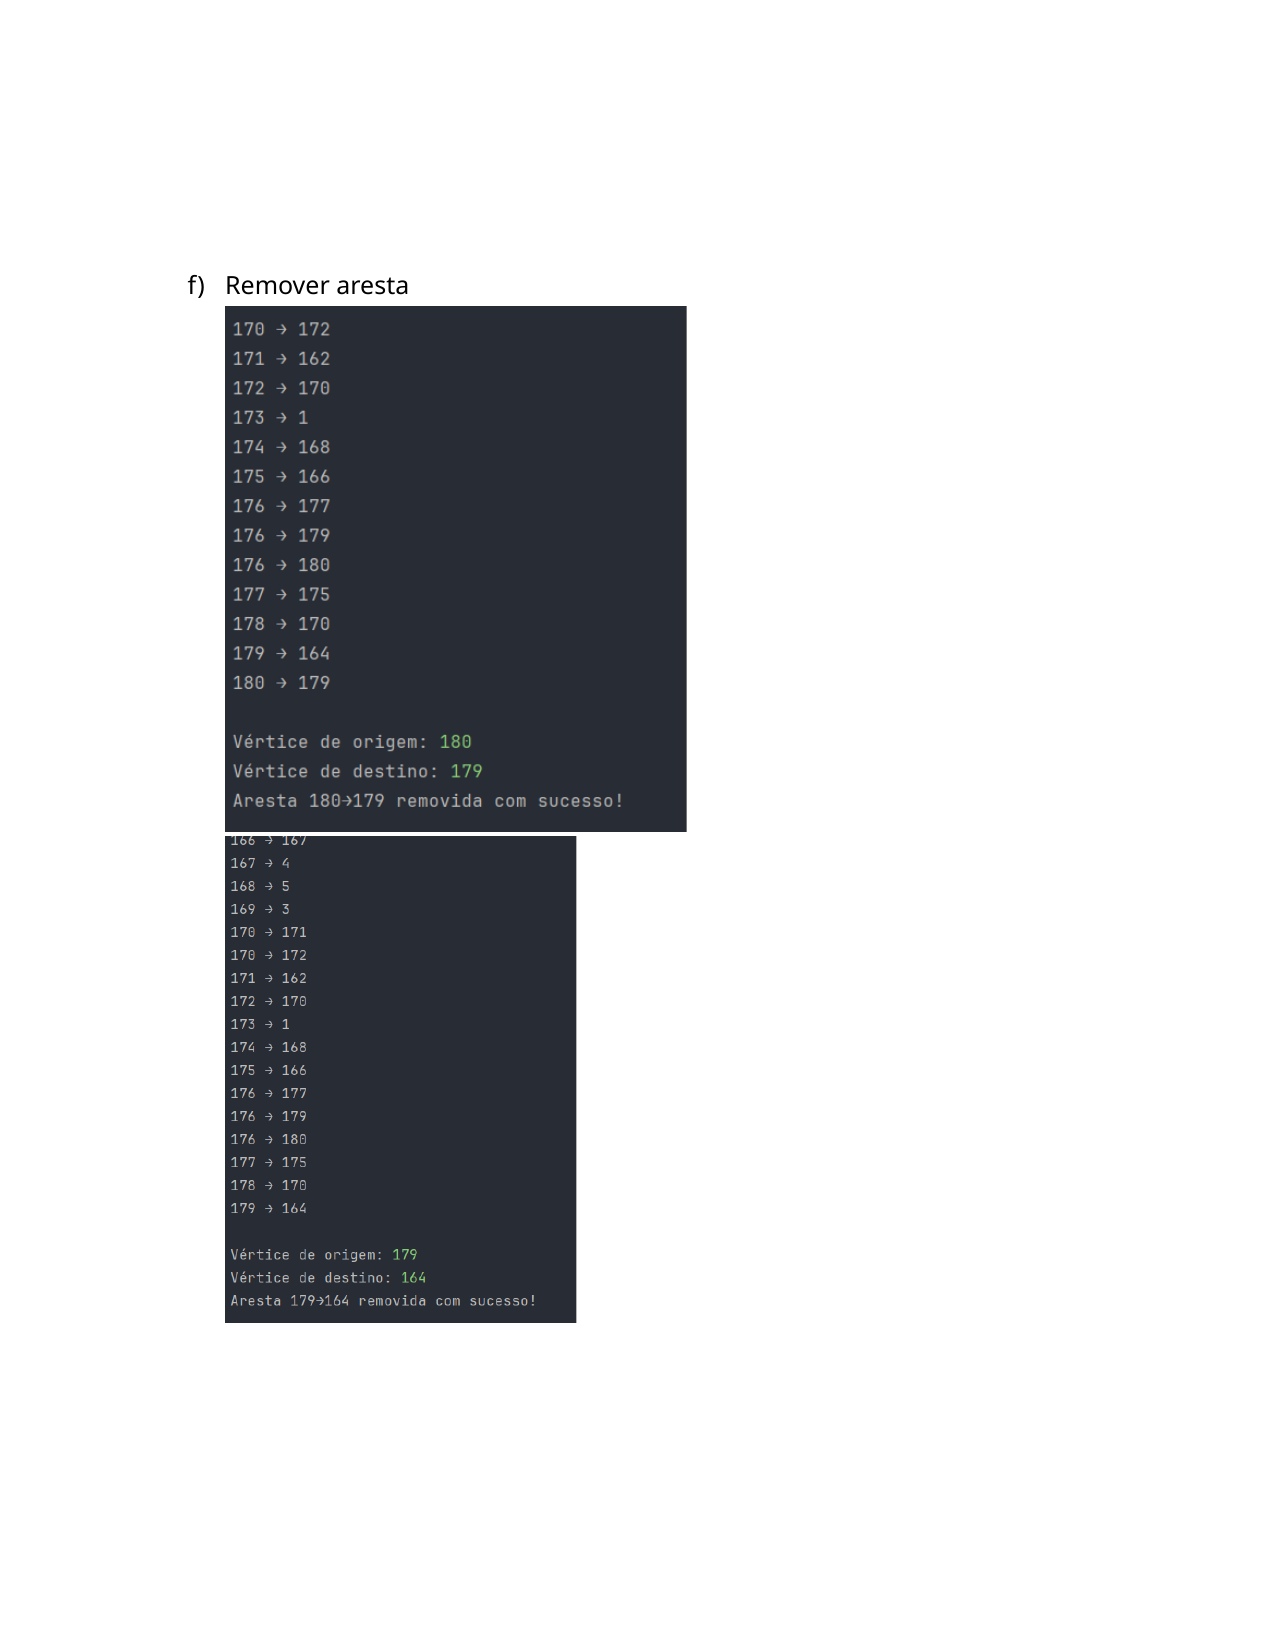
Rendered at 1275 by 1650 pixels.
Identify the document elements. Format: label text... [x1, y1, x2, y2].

picture [225, 836, 577, 1323]
list Remover aresta [187, 267, 1125, 302]
picture [225, 306, 687, 832]
